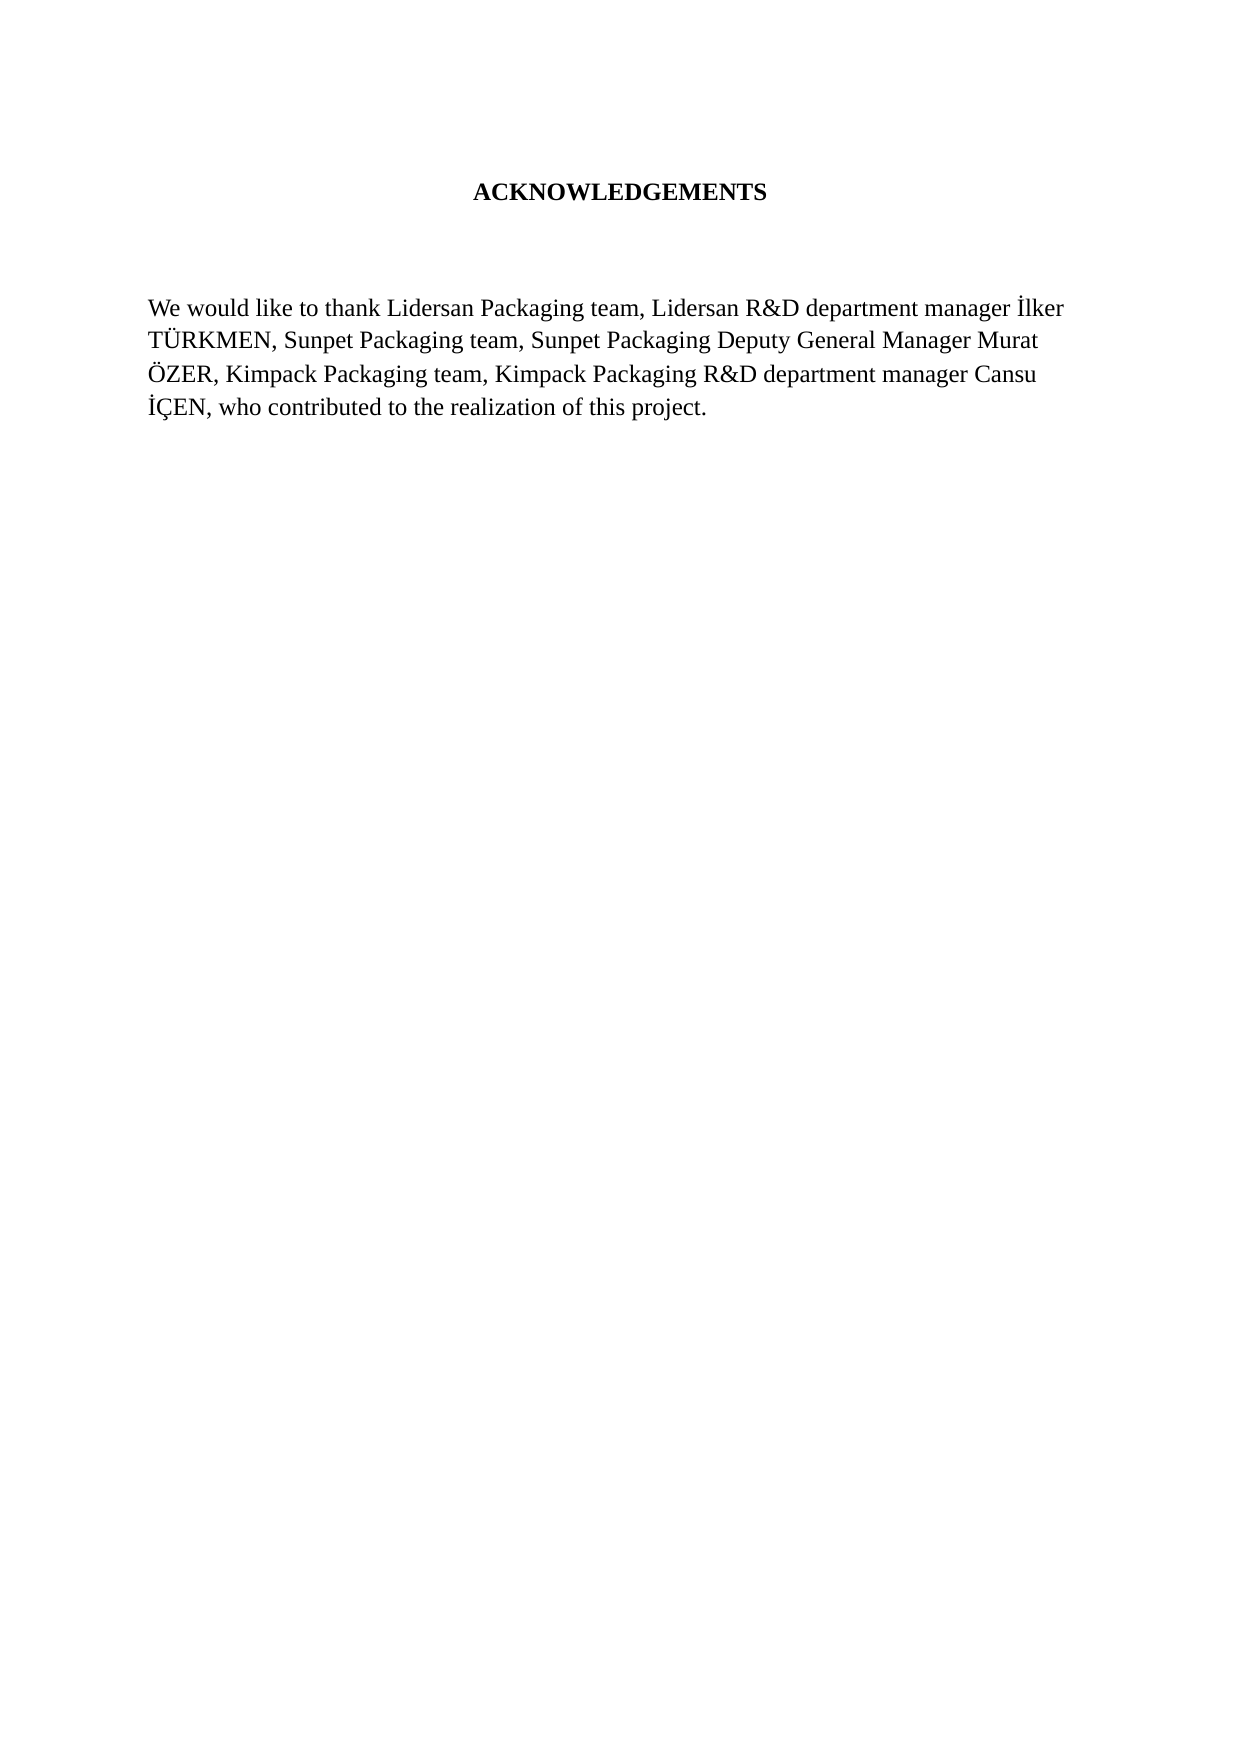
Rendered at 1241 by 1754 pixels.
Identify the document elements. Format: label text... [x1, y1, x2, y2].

text We would like to thank Lidersan Packaging team, Lidersan R&D department manager İlker TÜRKMEN, Sunpet Packaging team, Sunpet Packaging Deputy General Manager Murat ÖZER, Kimpack Packaging team, Kimpack Packaging R&D department manager Cansu İÇEN, who contributed to the realization of this project. [148, 293, 1093, 420]
text ACKNOWLEDGEMENTS [148, 177, 1093, 206]
